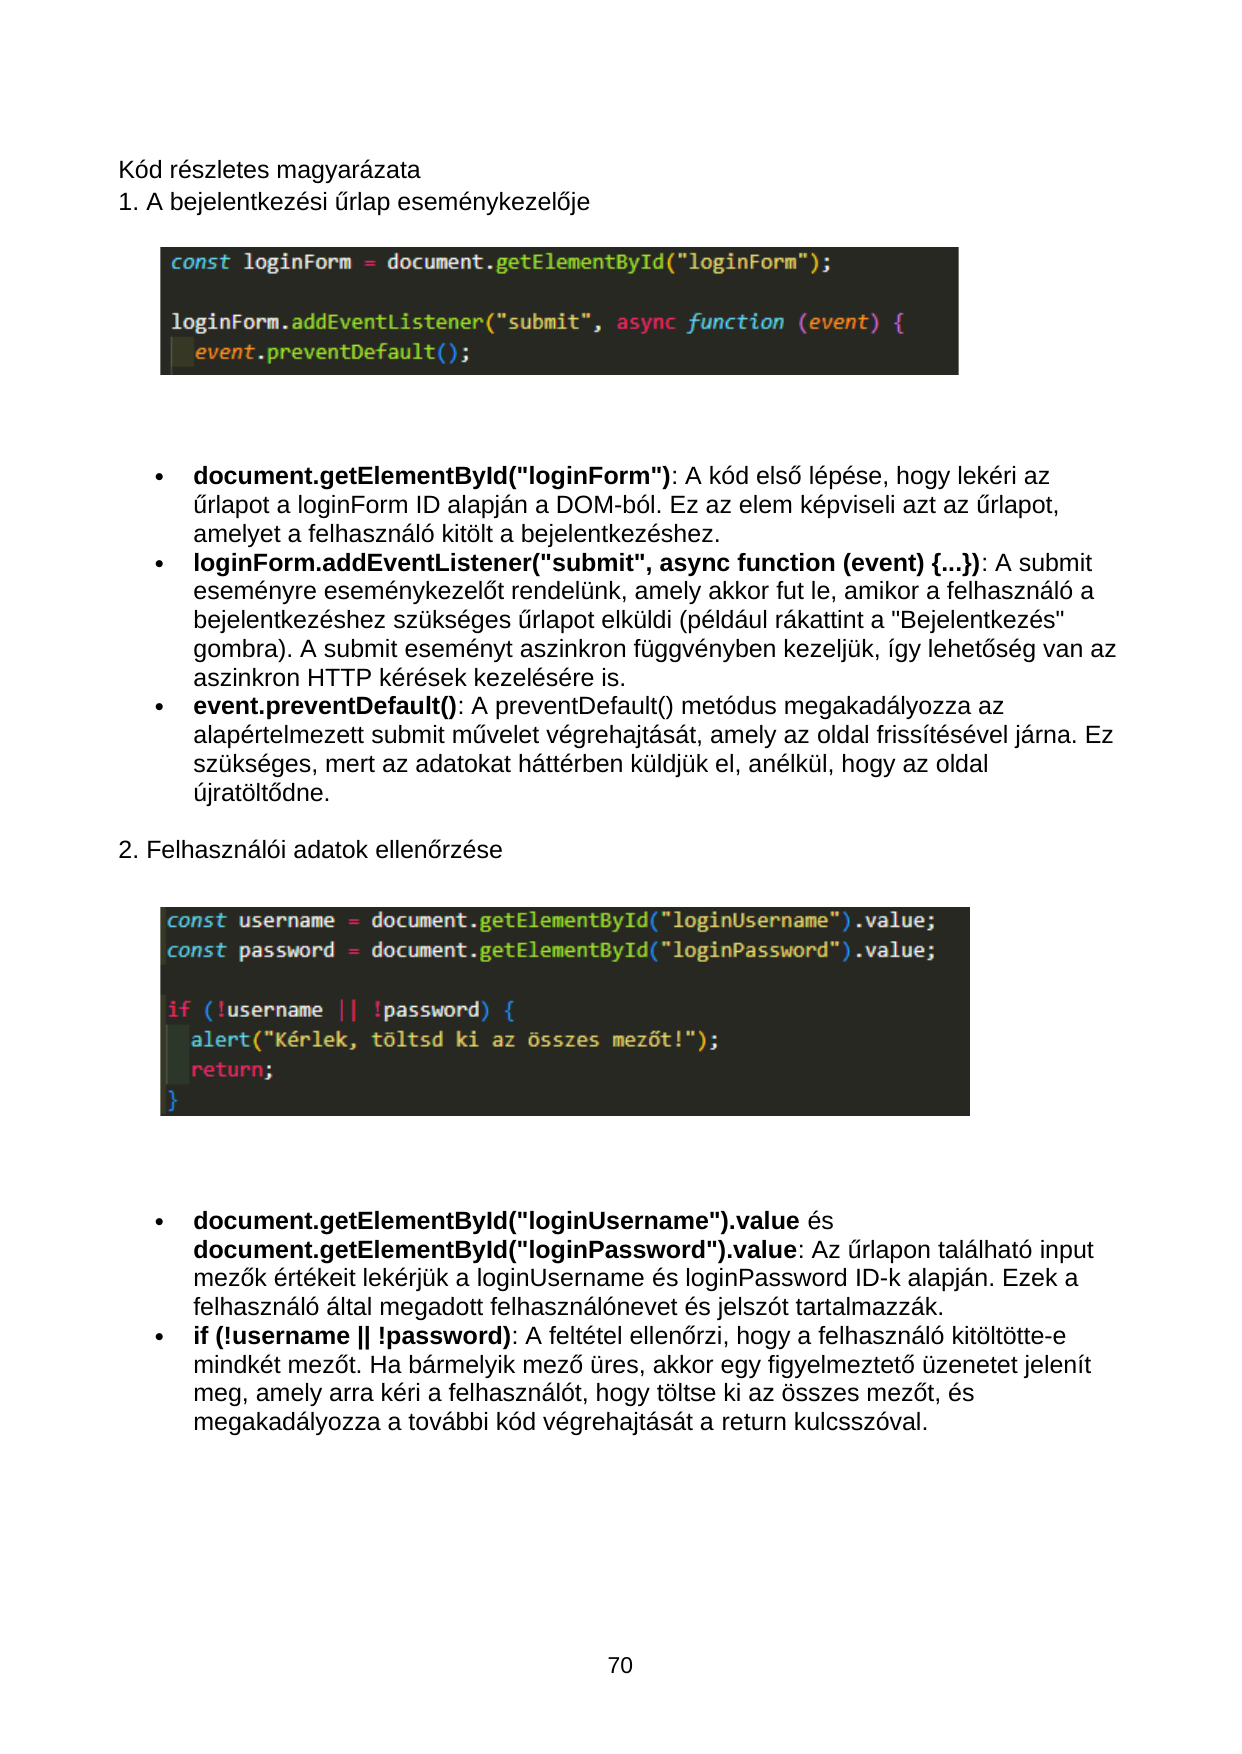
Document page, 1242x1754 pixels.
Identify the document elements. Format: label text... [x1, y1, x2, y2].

subtitle 1. A bejelentkezési űrlap eseménykezelője [118, 187, 1121, 216]
list document.getElementById("loginForm"): A kód első lépése, hogy lekéri az űrlapot a loginForm ID alapján a DOM-ból. Ez az elem képviseli azt az űrlapot, amelyet a felhasználó kitölt a bejelentkezéshez. [156, 461, 1121, 547]
list if (!username || !password): A feltétel ellenőrzi, hogy a felhasználó kitöltötte-e mindkét mezőt. Ha bármelyik mező üres, akkor egy figyelmeztető üzenetet jelenít meg, amely arra kéri a felhasználót, hogy töltse ki az összes mezőt, és megakadályozza a további kód végrehajtását a return kulcsszóval. [156, 1321, 1121, 1436]
picture [160, 907, 970, 1116]
subtitle Kód részletes magyarázata [118, 155, 1121, 183]
picture [160, 247, 959, 375]
list loginForm.addEventListener("submit", async function (event) {...}): A submit eseményre eseménykezelőt rendelünk, amely akkor fut le, amikor a felhasználó a bejelentkezéshez szükséges űrlapot elküldi (például rákattint a "Bejelentkezés" gombra). A submit eseményt aszinkron függvényben kezeljük, így lehetőség van az aszinkron HTTP kérések kezelésére is. [156, 547, 1121, 691]
subtitle 2. Felhasználói adatok ellenőrzése [118, 835, 1121, 864]
list event.preventDefault(): A preventDefault() metódus megakadályozza az alapértelmezett submit művelet végrehajtását, amely az oldal frissítésével járna. Ez szükséges, mert az adatokat háttérben küldjük el, anélkül, hogy az oldal újratöltődne. [156, 691, 1121, 806]
list document.getElementById("loginUsername").value és document.getElementById("loginPassword").value: Az űrlapon található input mezők értékeit lekérjük a loginUsername és loginPassword ID-k alapján. Ezek a felhasználó által megadott felhasználónevet és jelszót tartalmazzák. [156, 1206, 1121, 1321]
